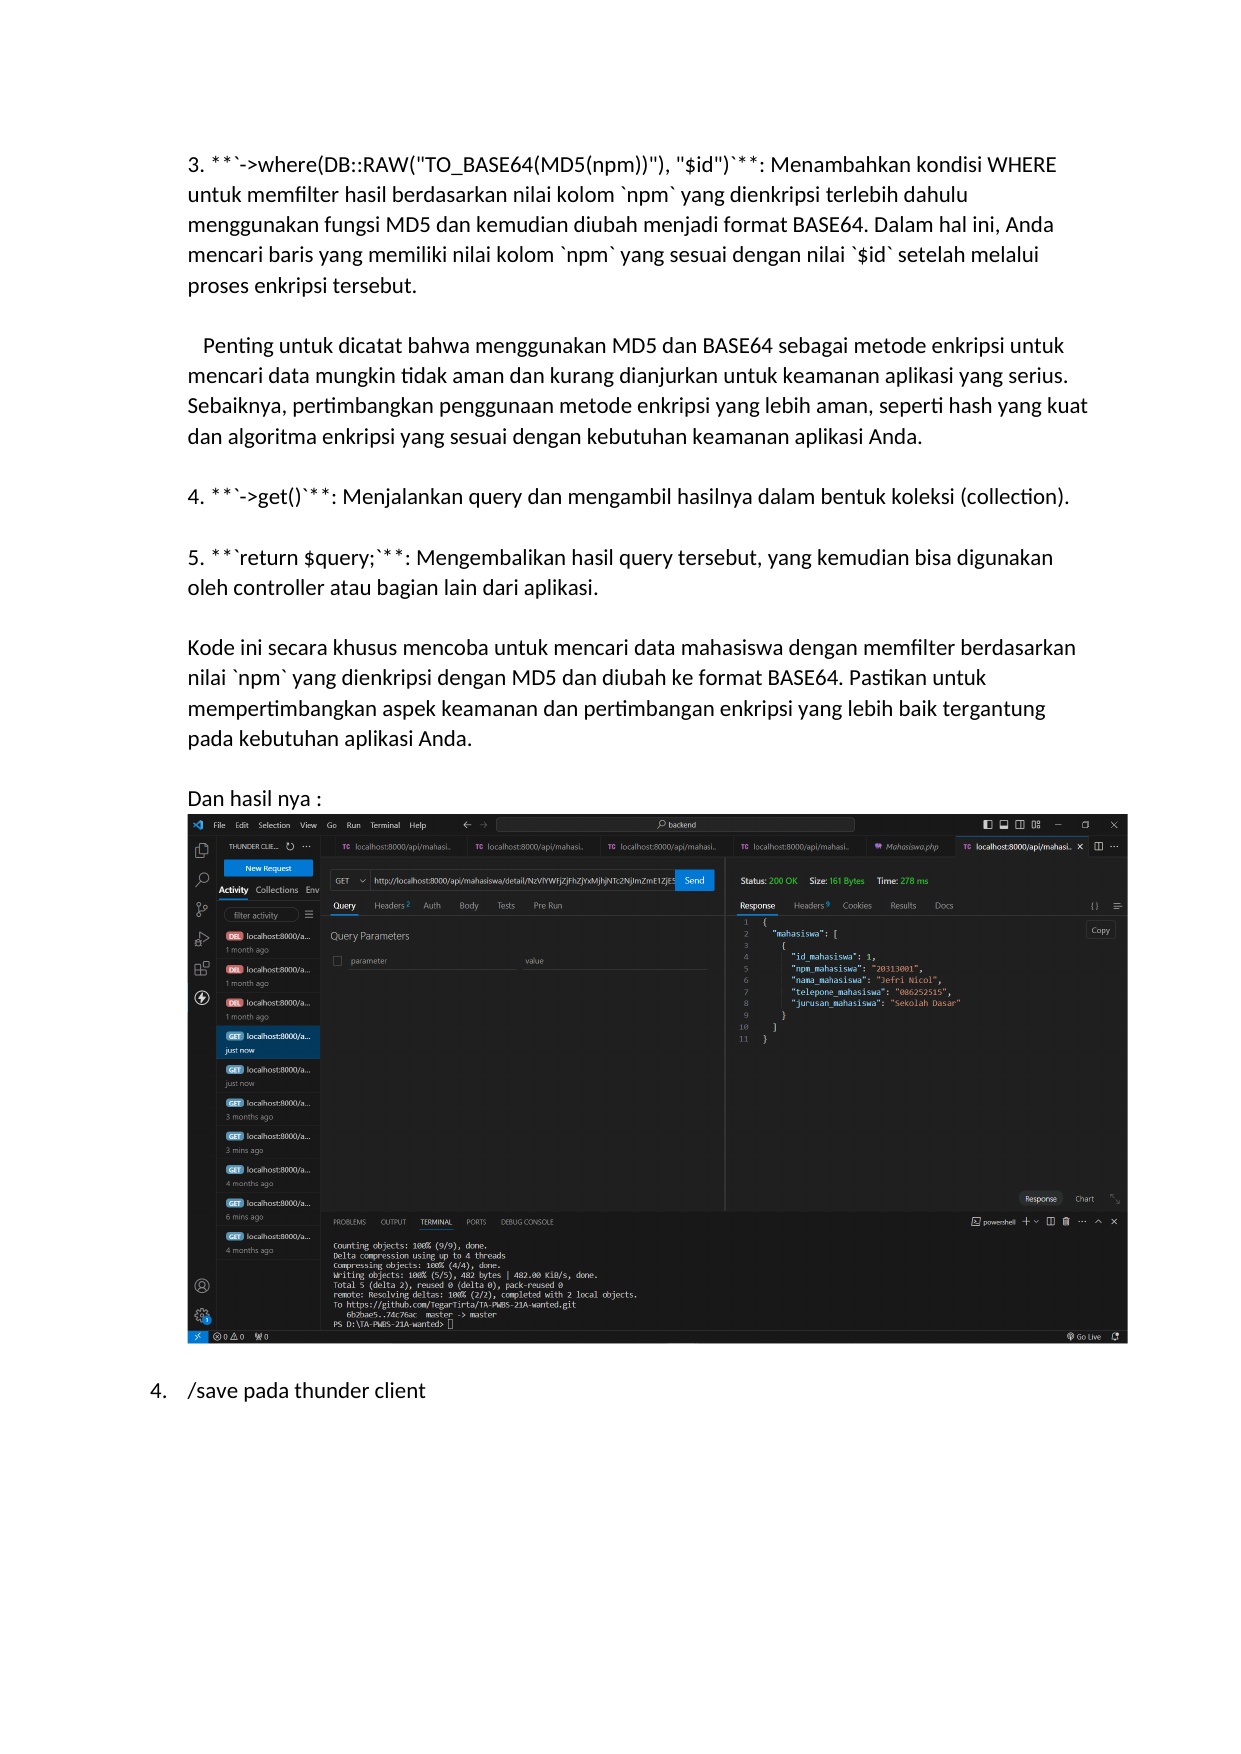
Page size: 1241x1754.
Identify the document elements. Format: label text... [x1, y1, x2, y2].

list Penting untuk dicatat bahwa menggunakan MD5 dan BASE64 sebagai metode enkripsi untuk mencari data mungkin tidak aman dan kurang dianjurkan untuk keamanan aplikasi yang serius. Sebaiknya, pertimbangkan penggunaan metode enkripsi yang lebih aman, seperti hash yang kuat dan algoritma enkripsi yang sesuai dengan kebutuhan keamanan aplikasi Anda. [187, 331, 1090, 450]
list Dan hasil nya : [187, 784, 1090, 812]
picture [187, 814, 1128, 1344]
list 5. **`return $query;`**: Mengembalikan hasil query tersebut, yang kemudian bisa digunakan oleh controller atau bagian lain dari aplikasi. [187, 543, 1090, 601]
list Kode ini secara khusus mencoba untuk mencari data mahasiswa dengan memfilter berdasarkan nilai `npm` yang dienkripsi dengan MD5 dan diubah ke format BASE64. Pastikan untuk mempertimbangkan aspek keamanan dan pertimbangan enkripsi yang lebih baik tergantung pada kebutuhan aplikasi Anda. [187, 633, 1090, 752]
list /save pada thunder client [150, 1376, 1090, 1404]
list 3. **`->where(DB::RAW("TO_BASE64(MD5(npm))"), "$id")`**: Menambahkan kondisi WHERE untuk memfilter hasil berdasarkan nilai kolom `npm` yang dienkripsi terlebih dahulu menggunakan fungsi MD5 dan kemudian diubah menjadi format BASE64. Dalam hal ini, Anda mencari baris yang memiliki nilai kolom `npm` yang sesuai dengan nilai `$id` setelah melalui proses enkripsi tersebut. [187, 150, 1090, 299]
list 4. **`->get()`**: Menjalankan query dan mengambil hasilnya dalam bentuk koleksi (collection). [187, 482, 1090, 510]
